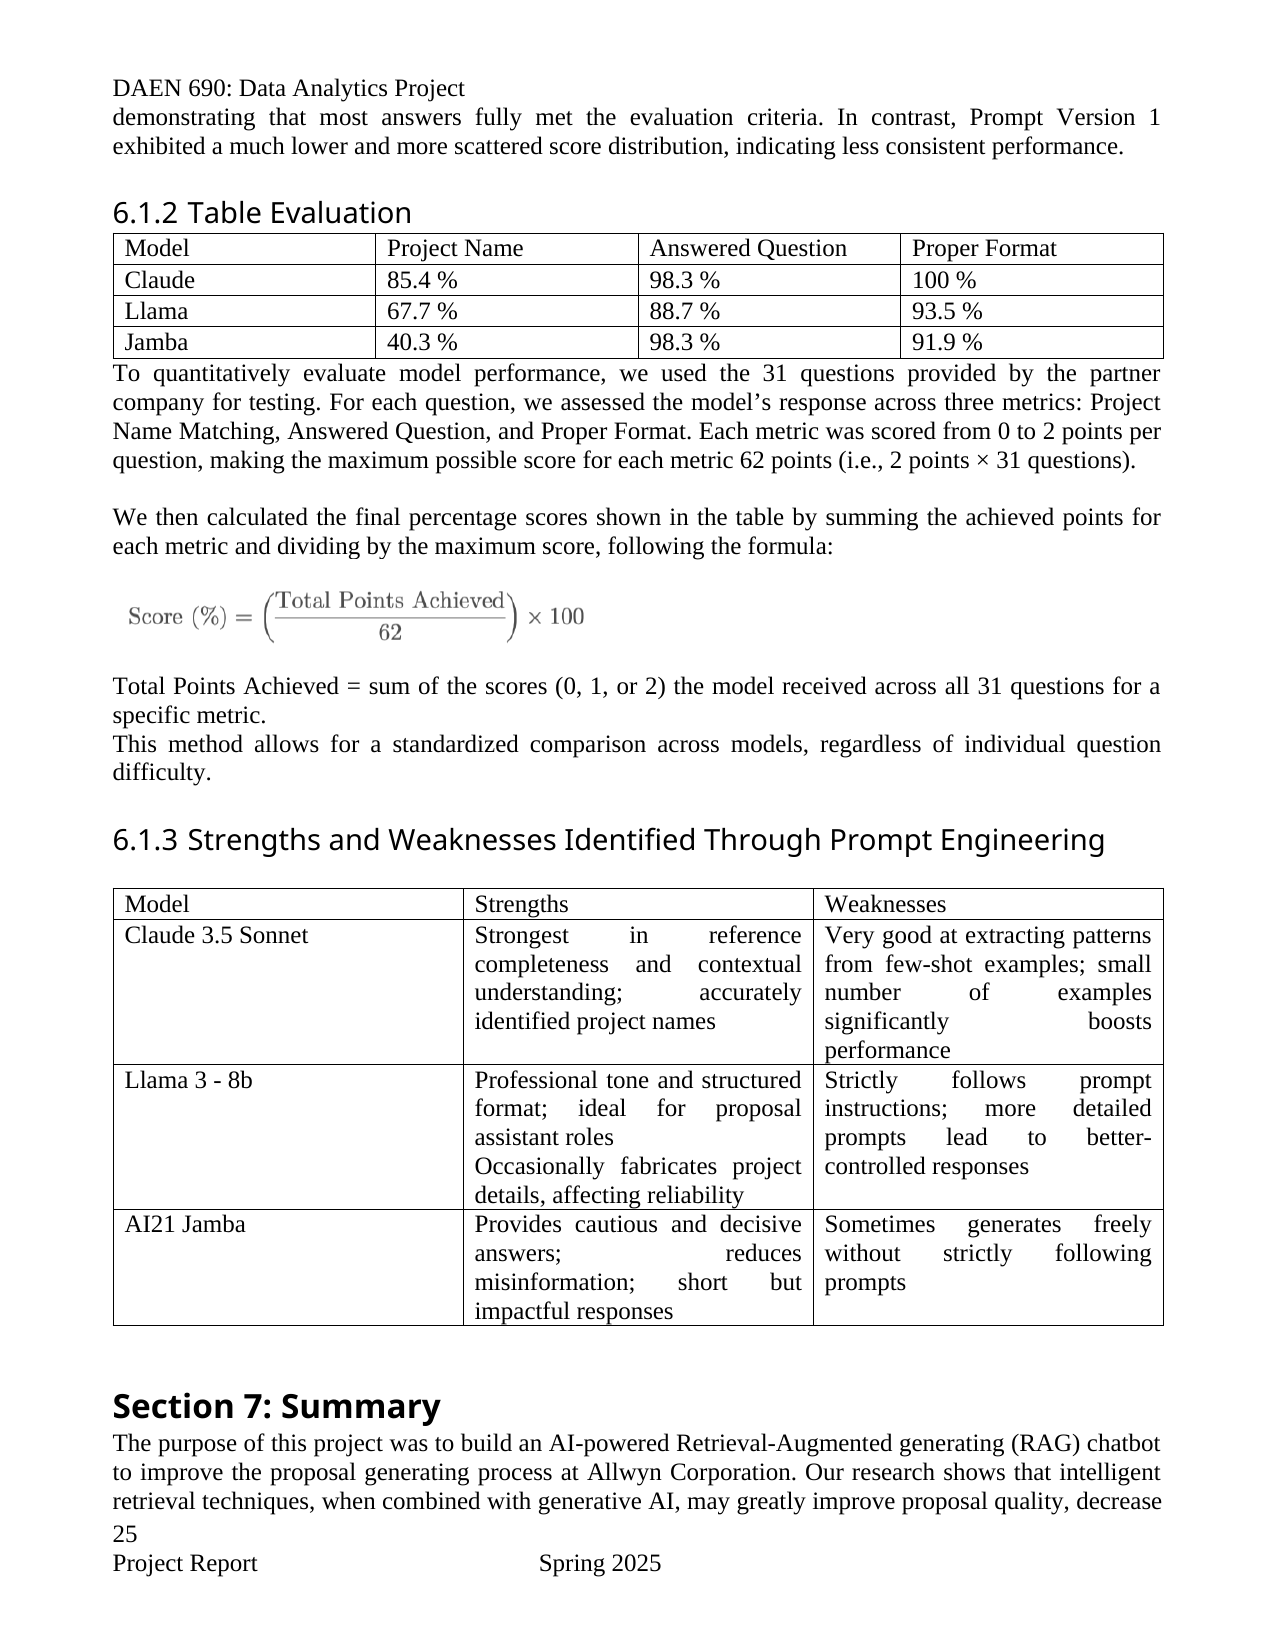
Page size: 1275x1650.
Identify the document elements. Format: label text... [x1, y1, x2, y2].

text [112, 1428, 1162, 1515]
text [112, 102, 1162, 160]
table_cell Llama [114, 296, 375, 326]
table_cell 98.3 % [639, 327, 900, 357]
table_header Model [114, 234, 375, 264]
text This method allows for a standardized comparison across models, regardless of individual question difficulty. [112, 729, 1162, 786]
table_cell 40.3 % [376, 327, 638, 357]
table_header Model [114, 889, 463, 919]
table_cell Very good at extracting patterns from few-shot examples; small number of examples significantly boosts performance [814, 920, 1163, 1064]
table_cell 100 % [901, 265, 1163, 295]
text Total Points Achieved = sum of the scores (0, 1, or 2) the model received across all 31 questions for a specific metric. [112, 671, 1162, 729]
table_cell Provides cautious and decisive answers; reduces misinformation; short but impactful responses [464, 1210, 813, 1324]
table_cell Llama 3 - 8b [114, 1065, 463, 1208]
table_cell 85.4 % [376, 265, 638, 295]
table_cell Strongest in reference completeness and contextual understanding; accurately identified project names [464, 920, 813, 1064]
subtitle Table Evaluation [112, 193, 1162, 232]
table_header Weaknesses [814, 889, 1163, 919]
table_cell Claude 3.5 Sonnet [114, 920, 463, 1064]
table_cell 67.7 % [376, 296, 638, 326]
table_header Proper Format [901, 234, 1163, 264]
table_header Strengths [464, 889, 813, 919]
picture [118, 559, 599, 672]
table_cell 93.5 % [901, 296, 1163, 326]
table_cell 98.3 % [639, 265, 900, 295]
text We then calculated the final percentage scores shown in the table by summing the achieved points for each metric and dividing by the maximum score, following the formula: [112, 502, 1162, 560]
table_cell Sometimes generates freely without strictly following prompts [814, 1210, 1163, 1324]
table_cell Professional tone and structured format; ideal for proposal assistant roles Occasionally fabricates project details, affecting reliability [464, 1065, 813, 1208]
table_cell Strictly follows prompt instructions; more detailed prompts lead to better-controlled responses [814, 1065, 1163, 1208]
text To quantitatively evaluate model performance, we used the 31 questions provided by the partner company for testing. For each question, we assessed the model’s response across three metrics: Project Name Matching, Answered Question, and Proper Format. Each metric was scored from 0 to 2 points per question, making the maximum possible score for each metric 62 points (i.e., 2 points × 31 questions). [112, 359, 1162, 473]
table_cell 91.9 % [901, 327, 1163, 357]
table_header Answered Question [639, 234, 900, 264]
table_header Project Name [376, 234, 638, 264]
subtitle Strengths and Weaknesses Identified Through Prompt Engineering [112, 819, 1162, 859]
subtitle Summary [112, 1383, 1162, 1428]
table_cell 88.7 % [639, 296, 900, 326]
table_cell Claude [114, 265, 375, 295]
table_cell Jamba [114, 327, 375, 357]
table_cell AI21 Jamba [114, 1210, 463, 1324]
